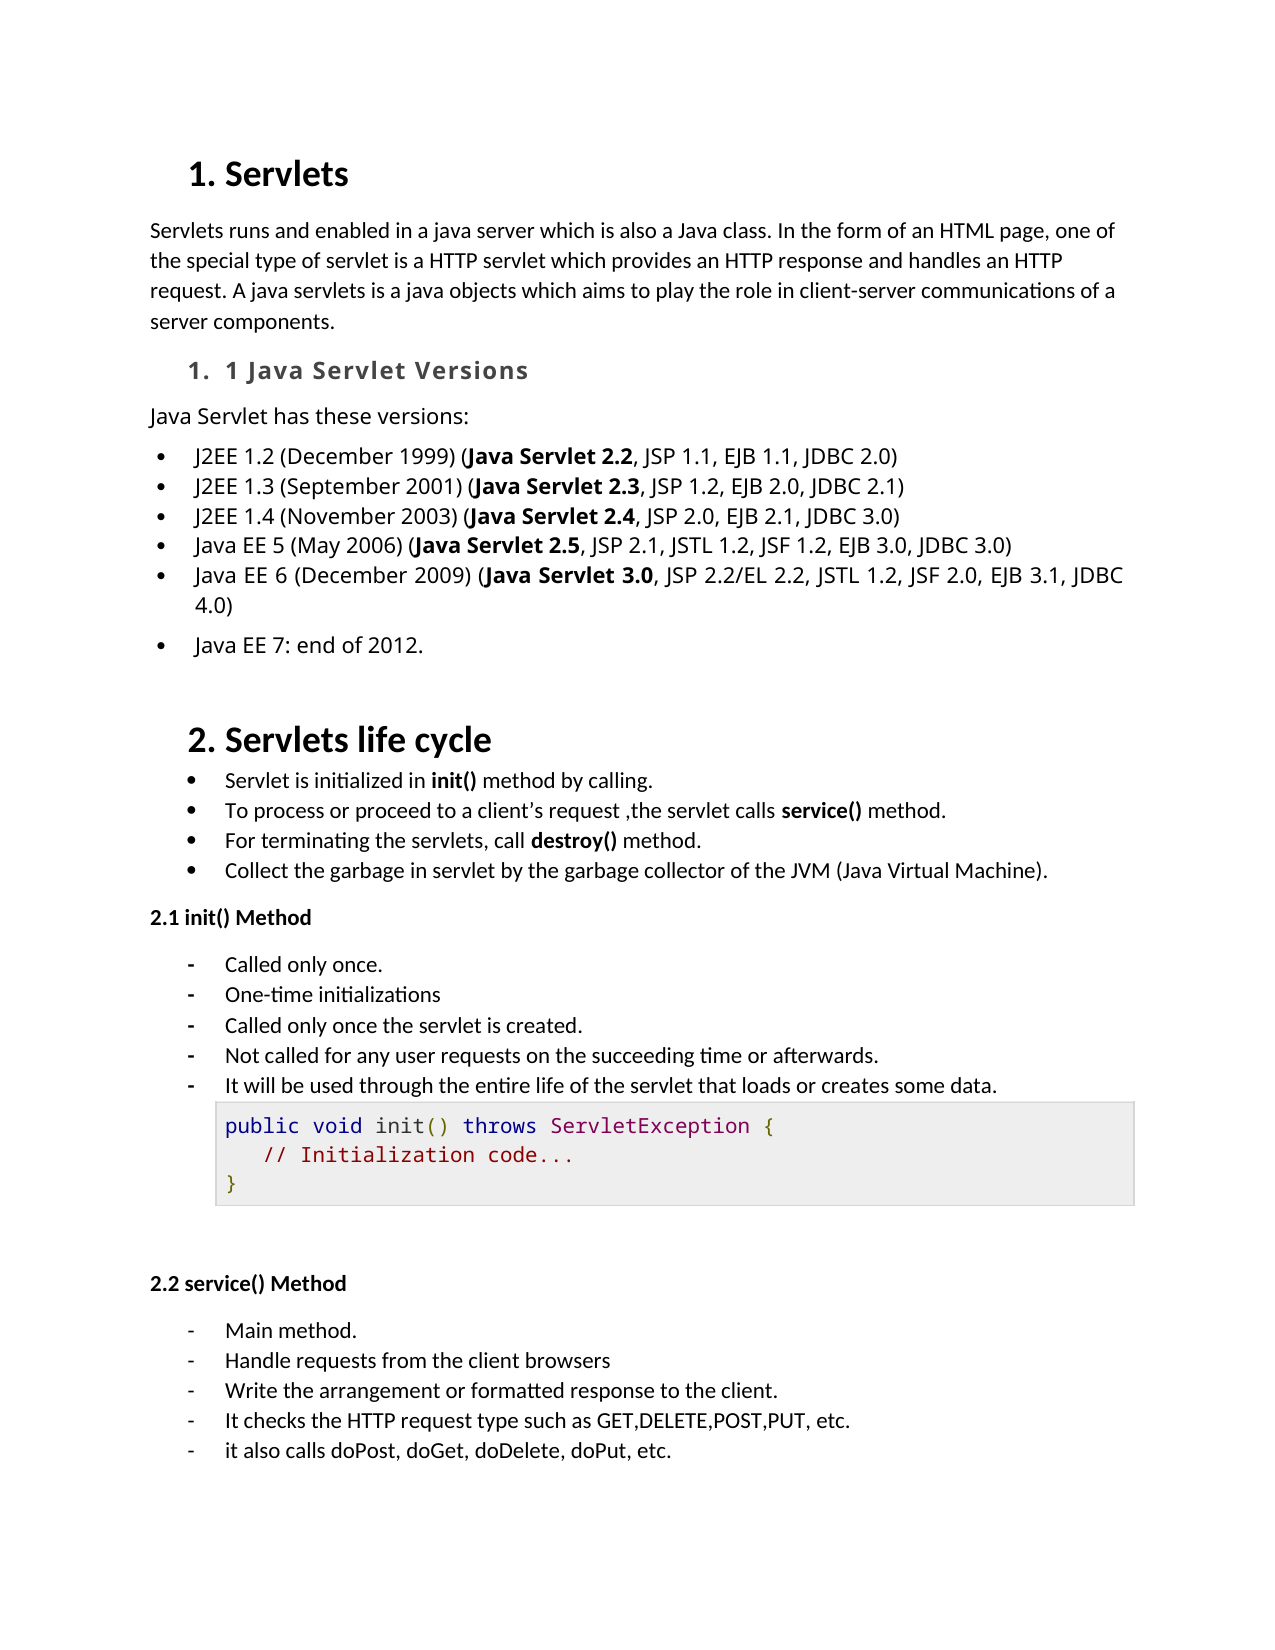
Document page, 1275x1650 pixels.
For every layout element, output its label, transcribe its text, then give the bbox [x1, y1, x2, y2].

text 2.1 init() Method [150, 903, 1125, 931]
list J2EE 1.4 (November 2003) (Java Servlet 2.4, JSP 2.0, EJB 2.1, JDBC 3.0) [157, 501, 1125, 530]
list Java EE 6 (December 2009) (Java Servlet 3.0, JSP 2.2/EL 2.2, JSTL 1.2, JSF 2.0, EJB 3.1, JDBC 4.0) [157, 560, 1125, 620]
list Servlet is initialized in init() method by calling. [187, 766, 1125, 794]
list Collect the garbage in servlet by the garbage collector of the JVM (Java Virtual Machine). [187, 857, 1125, 884]
list For terminating the servlets, call destroy() method. [187, 826, 1125, 854]
list Called only once the servlet is created. [187, 1011, 1125, 1039]
list 1 Java Servlet Versions [187, 354, 1125, 386]
list J2EE 1.3 (September 2001) (Java Servlet 2.3, JSP 1.2, EJB 2.0, JDBC 2.1) [157, 471, 1125, 501]
list Not called for any user requests on the succeeding time or afterwards. [187, 1041, 1125, 1069]
list // Initialization code... [217, 1130, 1133, 1158]
text 2.2 service() Method [150, 1269, 1125, 1297]
list Called only once. [187, 950, 1125, 978]
list Java EE 5 (May 2006) (Java Servlet 2.5, JSP 2.1, JSTL 1.2, JSF 1.2, EJB 3.0, JDBC 3.0) [157, 530, 1125, 560]
list One-time initializations [187, 981, 1125, 1008]
list Write the arrangement or formatted response to the client. [187, 1376, 1125, 1404]
list J2EE 1.2 (December 1999) (Java Servlet 2.2, JSP 1.1, EJB 1.1, JDBC 2.0) [157, 441, 1125, 471]
list It checks the HTTP request type such as GET,DELETE,POST,PUT, etc. [187, 1406, 1125, 1434]
list To process or proceed to a client’s request ,the servlet calls service() method. [187, 796, 1125, 824]
text Servlets runs and enabled in a java server which is also a Java class. In the form of an HTML page, one of the special type of servlet is a HTTP servlet which provides an HTTP response and handles an HTTP request. A java servlets is a java objects which aims to play the role in client-server communications of a server components. [150, 216, 1125, 335]
list Servlets life cycle [187, 716, 1125, 762]
list public void init() throws ServletException { [217, 1103, 1133, 1130]
text Java Servlet has these versions: [150, 401, 1125, 431]
list Handle requests from the client browsers [187, 1346, 1125, 1374]
list Main method. [187, 1316, 1125, 1344]
list it also calls doPost, doGet, doDelete, doPut, etc. [187, 1437, 1125, 1465]
list Servlets [187, 150, 1125, 196]
list } [217, 1158, 1133, 1205]
list Java EE 7: end of 2012. [157, 630, 1125, 659]
list It will be used through the entire life of the servlet that loads or creates some data. [187, 1071, 1125, 1099]
